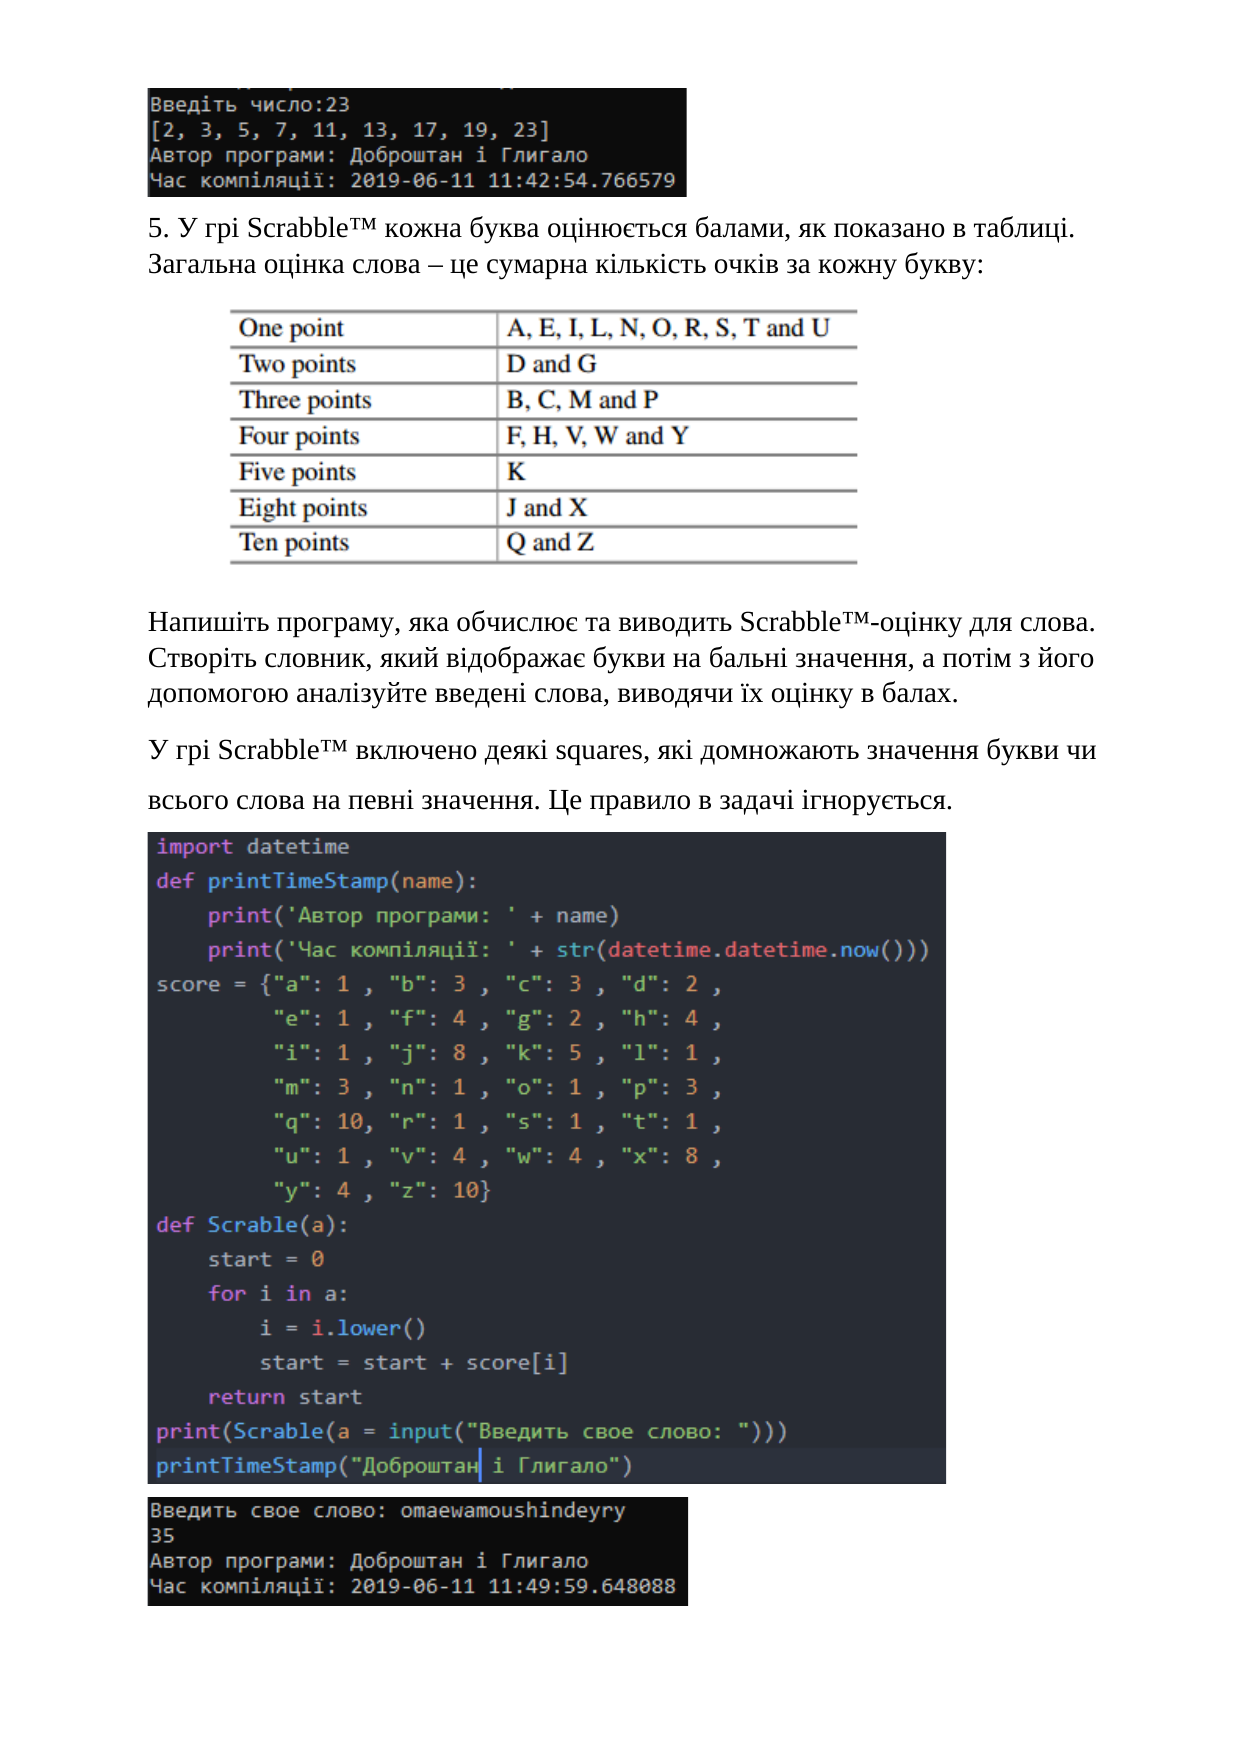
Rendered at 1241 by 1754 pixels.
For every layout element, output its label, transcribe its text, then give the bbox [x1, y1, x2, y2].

text 5. У грі Scrabble™ кожна буква оцінюється балами, як показано в таблиці. Загальна оцінка слова – це сумарна кількість очків за кожну букву: [148, 210, 1152, 279]
picture [147, 88, 687, 197]
text Напишіть програму, яка обчислює та виводить Scrabble™-оцінку для слова. Створіть словник, який відображає букви на бальні значення, а потім з його допомогою аналізуйте введені слова, виводячи їх оцінку в балах. [148, 604, 1152, 709]
picture [147, 1497, 689, 1606]
text У грі Scrabble™ включено деякі squares, які домножають значення букви чи всього слова на певні значення. Це правило в задачі ігнорується. [148, 732, 1152, 816]
picture [221, 302, 858, 582]
picture [147, 832, 947, 1484]
